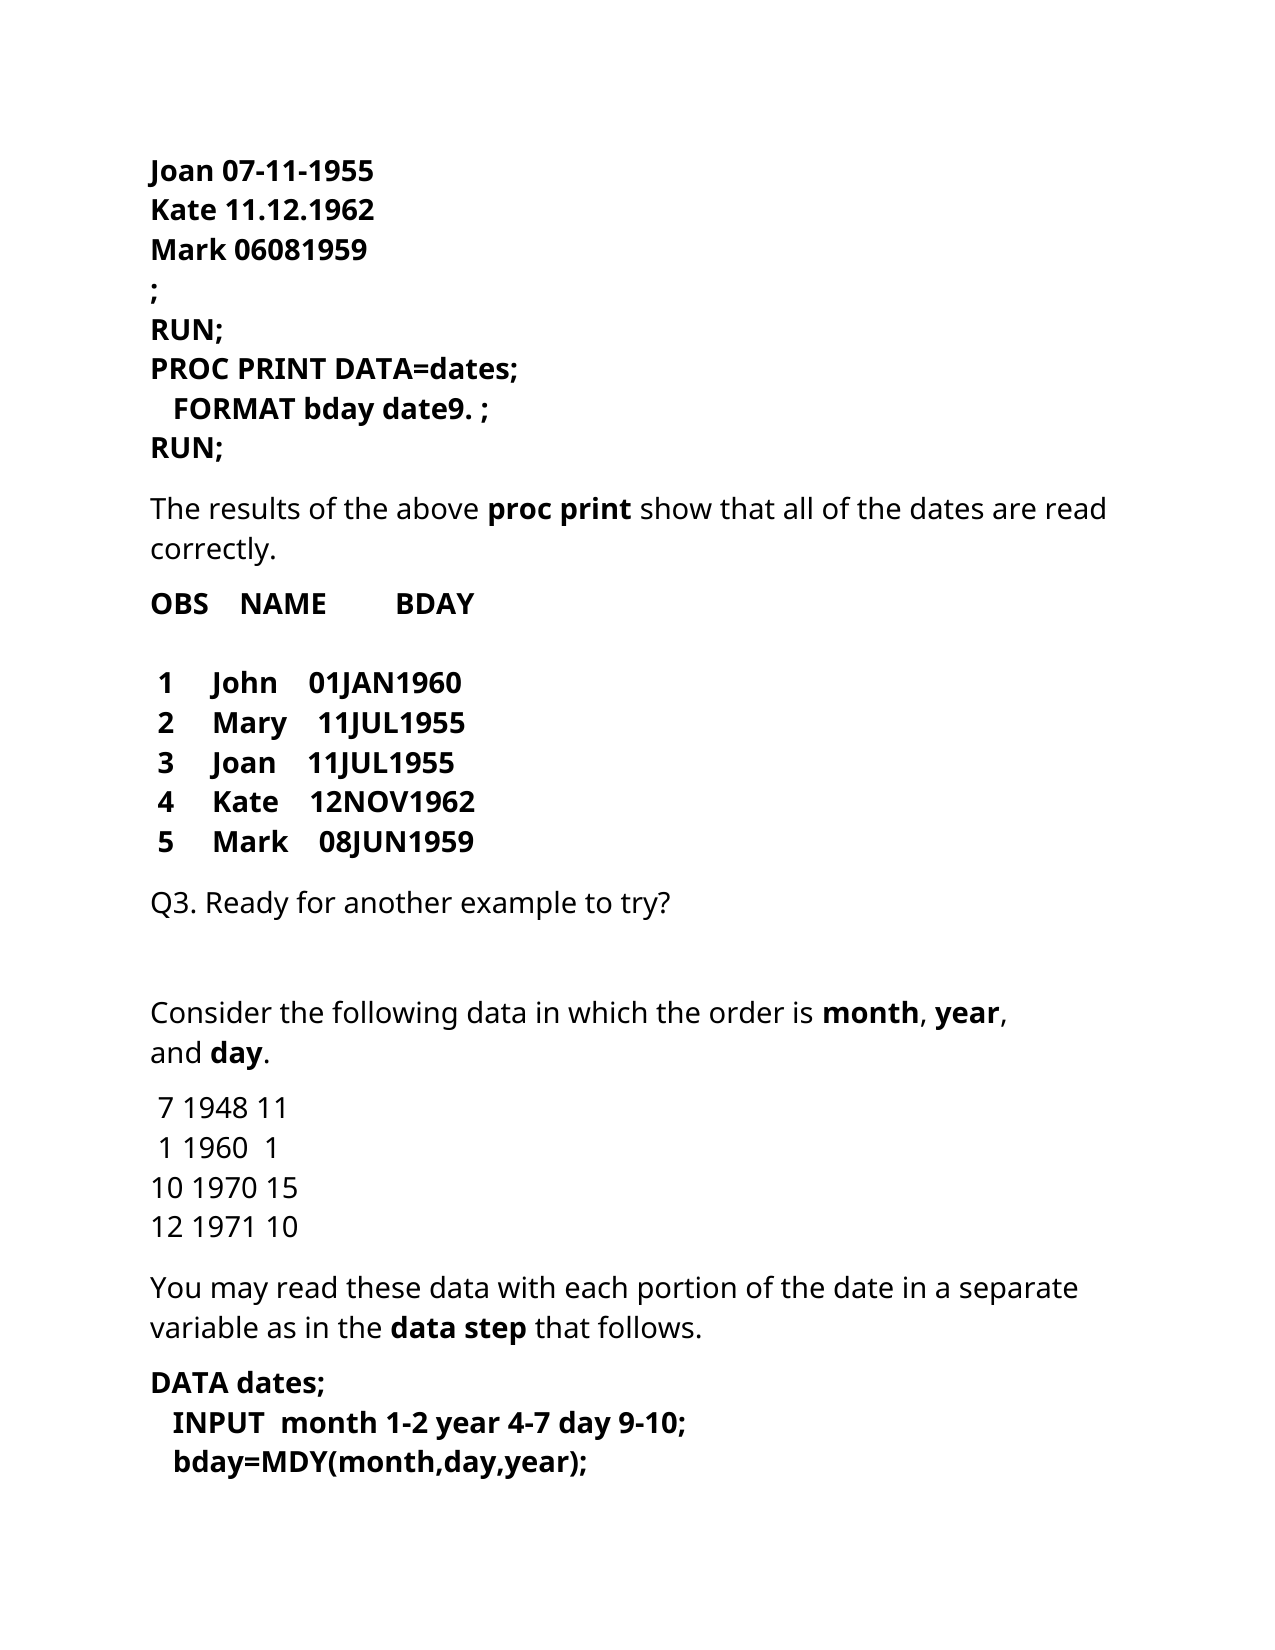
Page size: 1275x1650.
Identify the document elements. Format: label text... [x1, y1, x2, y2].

text 5 Mark 08JUN1959 [150, 821, 1125, 861]
text RUN; [150, 428, 1125, 467]
text 4 Kate 12NOV1962 [150, 782, 1125, 821]
text 10 1970 15 [150, 1167, 1125, 1207]
text The results of the above proc print show that all of the dates are read correctly. [150, 488, 1125, 568]
text You may read these data with each portion of the date in a separate variable as in the data step that follows. [150, 1267, 1125, 1347]
text ; [150, 269, 1125, 309]
text 12 1971 10 [150, 1207, 1125, 1246]
text PROC PRINT DATA=dates; [150, 348, 1125, 388]
text Kate 11.12.1962 [150, 190, 1125, 229]
text Consider the following data in which the order is month, year, and day. [150, 993, 1125, 1072]
text Mark 06081959 [150, 229, 1125, 269]
text FORMAT bday date9. ; [150, 388, 1125, 428]
text INPUT month 1-2 year 4-7 day 9-10; [150, 1402, 1125, 1442]
text DATA dates; [150, 1362, 1125, 1402]
text Joan 07-11-1955 [150, 150, 1125, 190]
text OBS NAME BDAY [150, 583, 1125, 623]
text bday=MDY(month,day,year); [150, 1442, 1125, 1481]
text 1 1960 1 [150, 1127, 1125, 1167]
text 3 Joan 11JUL1955 [150, 742, 1125, 782]
text 7 1948 11 [150, 1088, 1125, 1127]
text Q3. Ready for another example to try? [150, 882, 1125, 922]
text 2 Mary 11JUL1955 [150, 702, 1125, 742]
text RUN; [150, 309, 1125, 348]
text 1 John 01JAN1960 [150, 663, 1125, 702]
